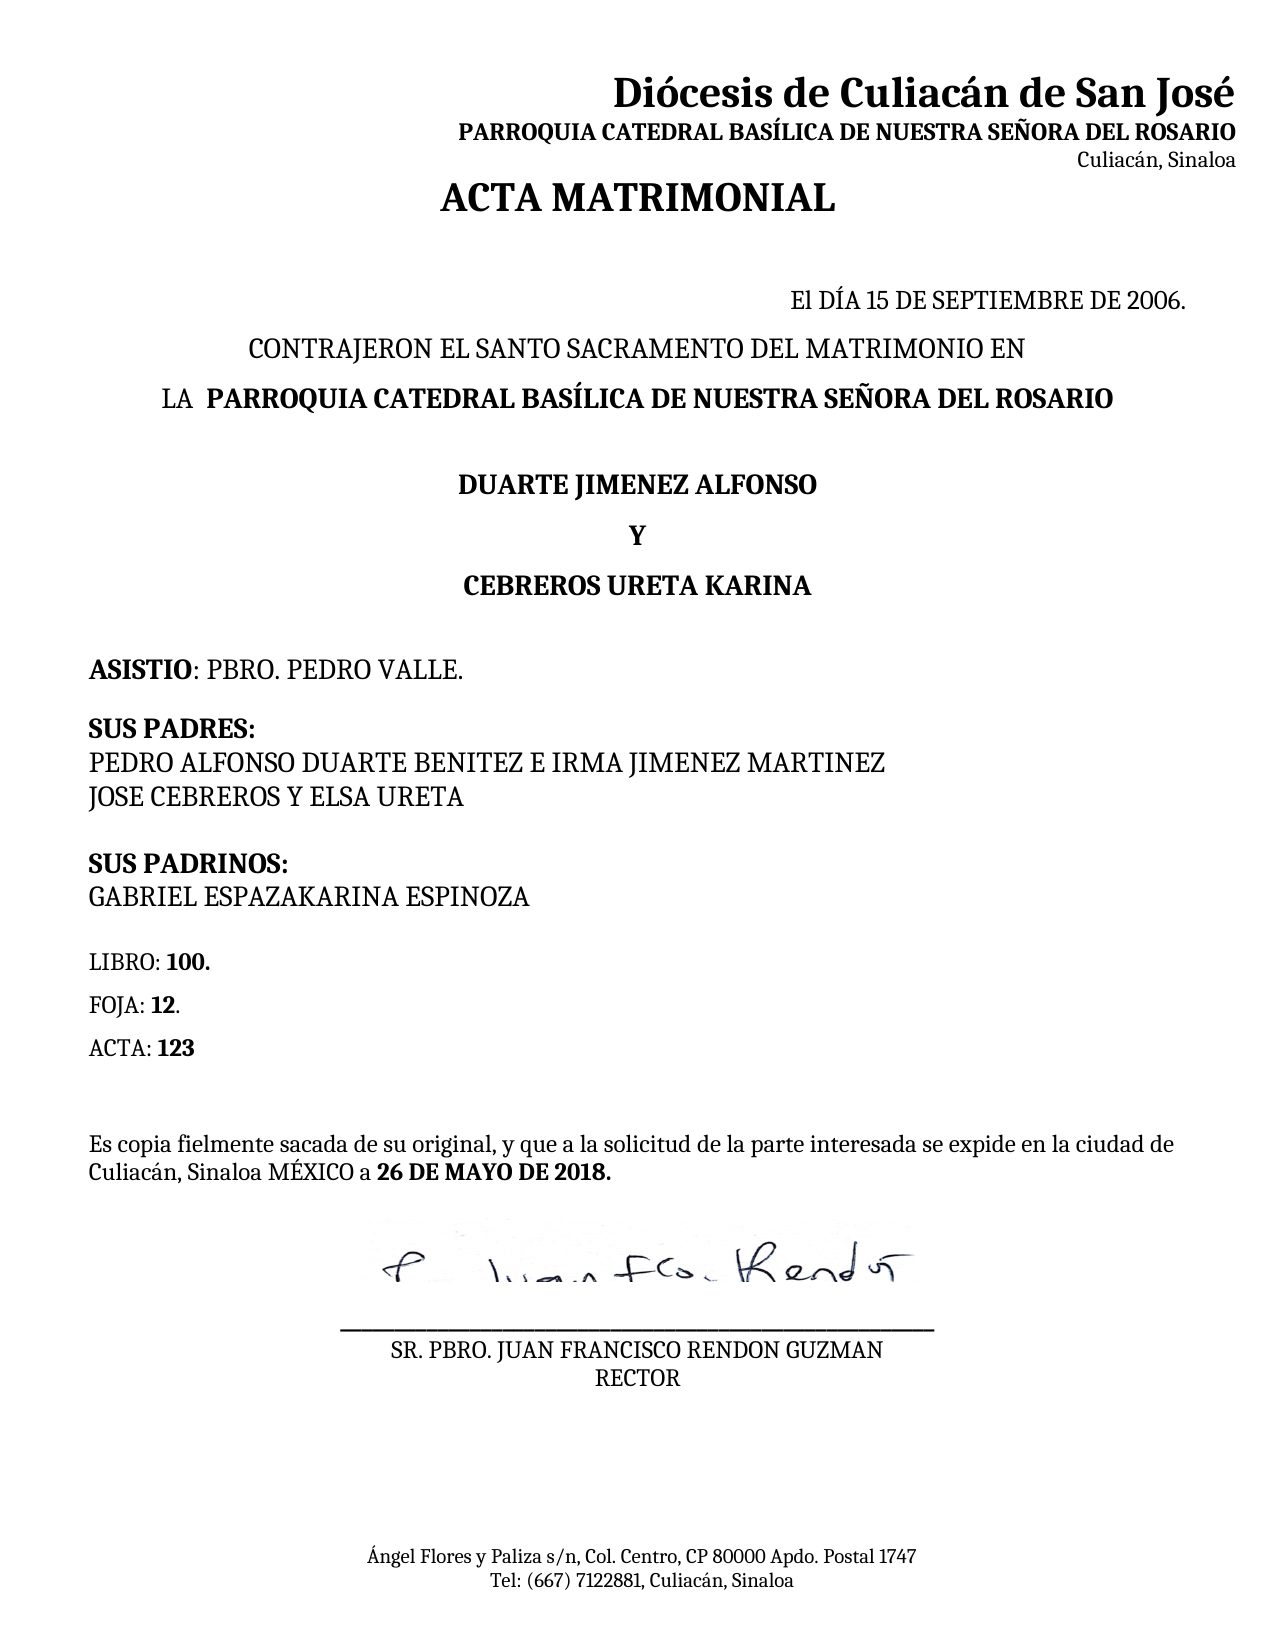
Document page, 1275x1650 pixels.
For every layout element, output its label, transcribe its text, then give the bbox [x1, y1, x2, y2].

text _______________________________________________________ SR. PBRO. JUAN FRANCISCO RENDON GUZMAN RECTOR [89, 1211, 1186, 1393]
text FOJA: 12. [89, 991, 1186, 1019]
text Es copia fielmente sacada de su original, y que a la solicitud de la parte interesada se expide en la ciudad de Culiacán, Sinaloa MÉXICO a 26 DE MAYO DE 2018. [89, 1129, 1186, 1187]
text Y [89, 519, 1186, 552]
text CEBREROS URETA KARINA [89, 569, 1186, 602]
picture [360, 1218, 917, 1282]
text LA PARROQUIA CATEDRAL BASÍLICA DE NUESTRA SEÑORA DEL ROSARIO [89, 382, 1186, 416]
text GABRIEL ESPAZAKARINA ESPINOZA [89, 880, 1186, 914]
text SUS PADRES: [89, 713, 1186, 746]
text PEDRO ALFONSO DUARTE BENITEZ E IRMA JIMENEZ MARTINEZ [89, 746, 1186, 780]
text El DÍA 15 DE SEPTIEMBRE DE 2006. [89, 285, 1186, 316]
text ACTA: 123 [89, 1034, 1186, 1062]
text SUS PADRINOS: [89, 847, 1186, 880]
text ASISTIO: PBRO. PEDRO VALLE. [89, 653, 1186, 686]
text LIBRO: 100. [89, 947, 1186, 976]
text DUARTE JIMENEZ ALFONSO [89, 468, 1186, 502]
text CONTRAJERON EL SANTO SACRAMENTO DEL MATRIMONIO EN [89, 332, 1186, 365]
text JOSE CEBREROS Y ELSA URETA [89, 780, 1186, 813]
